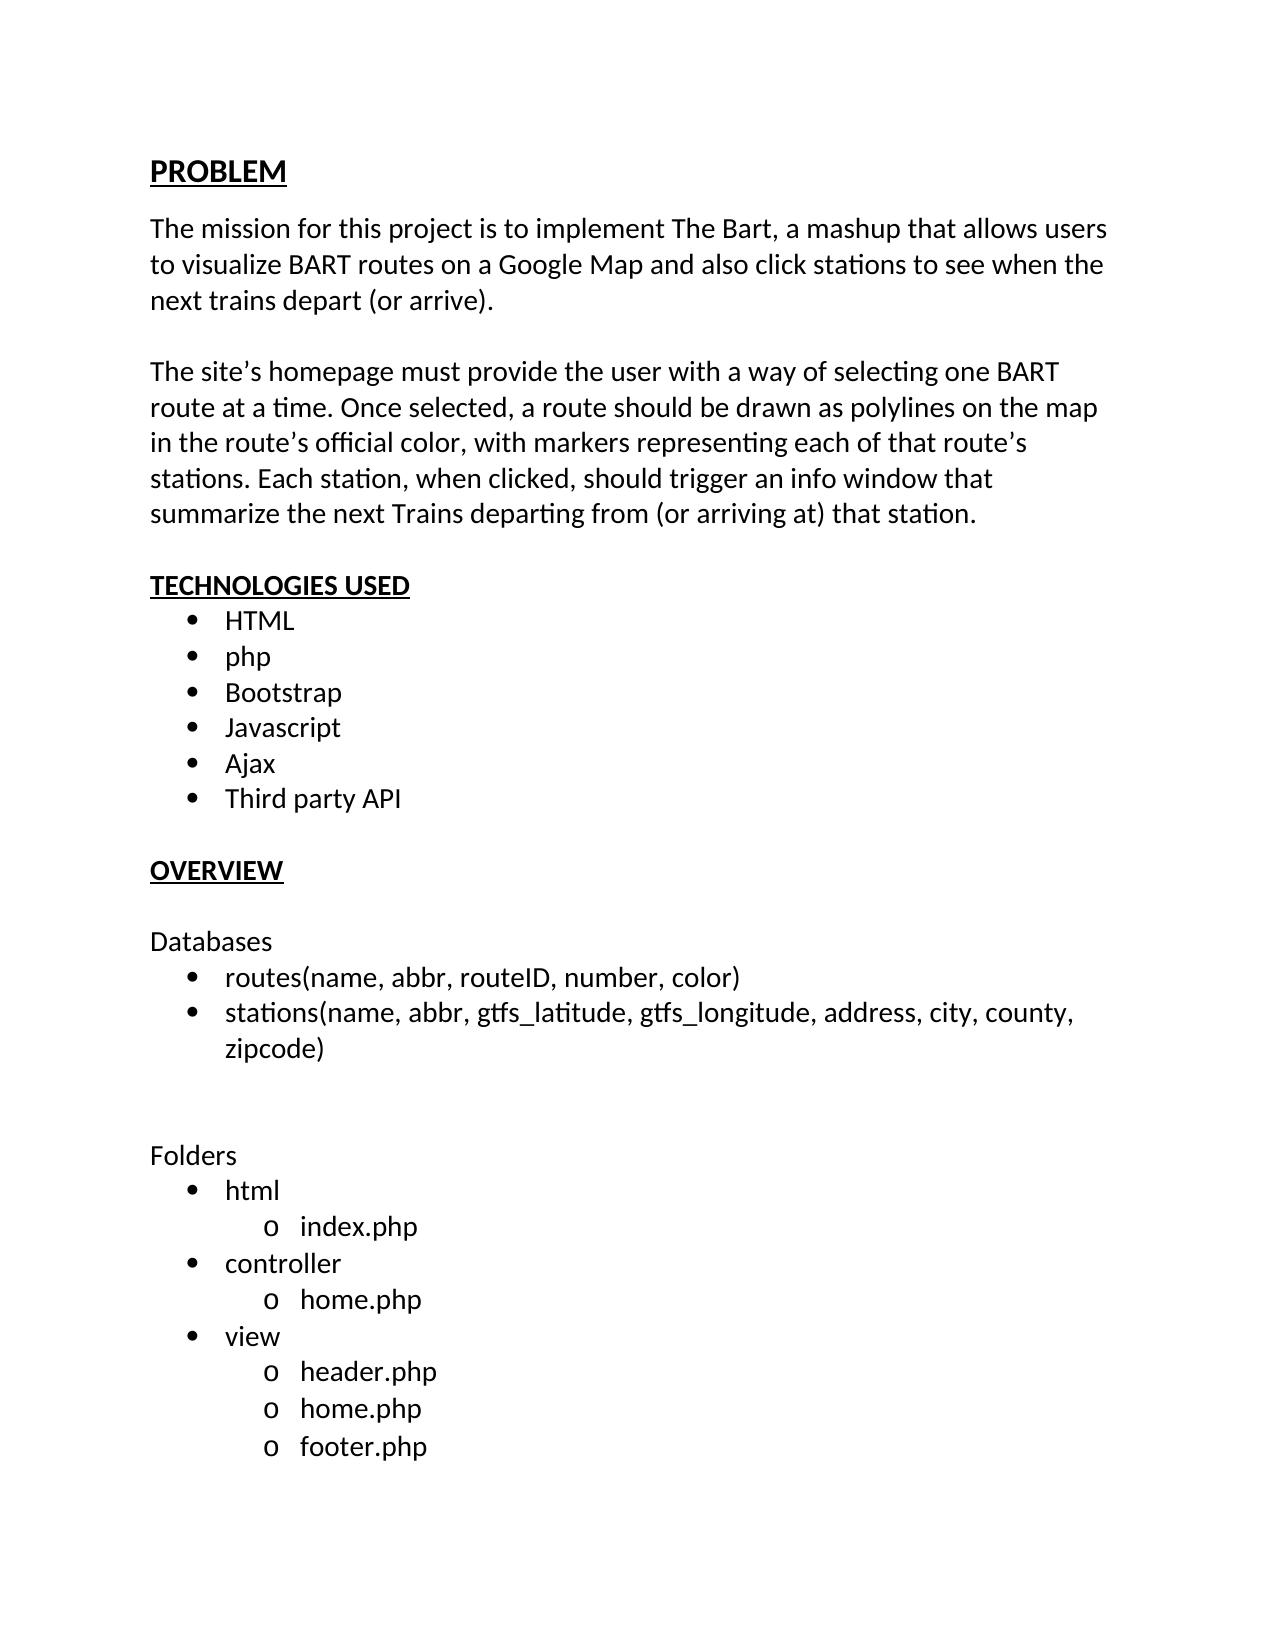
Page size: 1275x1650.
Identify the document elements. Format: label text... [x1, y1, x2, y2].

list footer.php [262, 1428, 1125, 1465]
list Third party API [187, 781, 1125, 816]
list stations(name, abbr, gtfs_latitude, gtfs_longitude, address, city, county, zipcode) [187, 994, 1125, 1066]
text The mission for this project is to implement The Bart, a mashup that allows users to visualize BART routes on a Google Map and also click stations to see when the next trains depart (or arrive). [150, 211, 1125, 317]
list view [187, 1318, 1125, 1353]
text Folders [150, 1137, 1125, 1172]
list header.php [262, 1353, 1125, 1391]
list php [187, 638, 1125, 674]
text Databases [150, 923, 1125, 959]
text The site’s homepage must provide the user with a way of selecting one BART route at a time. Once selected, a route should be drawn as polylines on the map in the route’s official color, with markers representing each of that route’s stations. Each station, when clicked, should trigger an info window that summarize the next Trains departing from (or arriving at) that station. [150, 353, 1125, 531]
list HTML [187, 602, 1125, 638]
list home.php [262, 1391, 1125, 1428]
text TECHNOLOGIES USED [150, 567, 1125, 602]
list Ajax [187, 745, 1125, 781]
text OVERVIEW [150, 852, 1125, 887]
list Bootstrap [187, 674, 1125, 709]
list html [187, 1172, 1125, 1208]
text PROBLEM [150, 150, 1125, 191]
list Javascript [187, 709, 1125, 745]
list controller [187, 1245, 1125, 1281]
list routes(name, abbr, routeID, number, color) [187, 959, 1125, 994]
list index.php [262, 1208, 1125, 1245]
list home.php [262, 1281, 1125, 1318]
